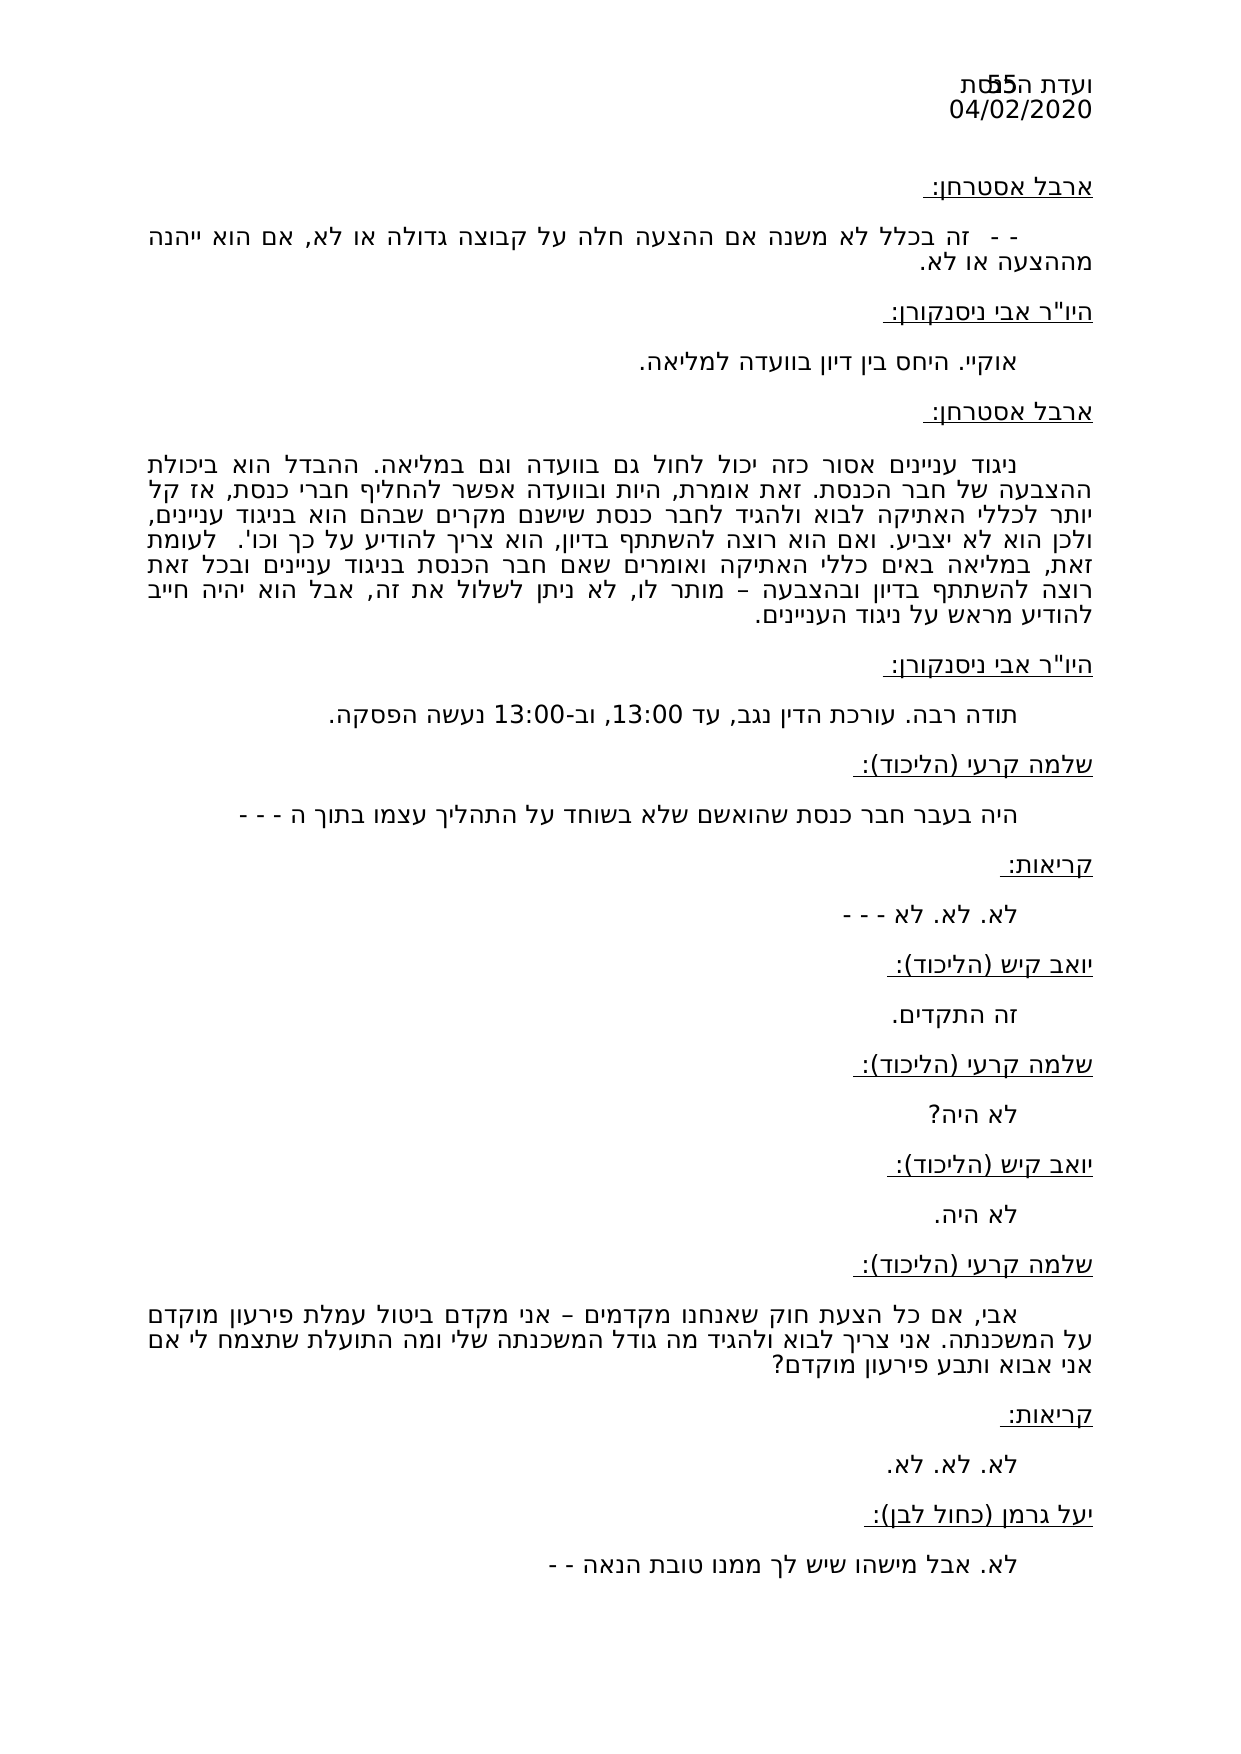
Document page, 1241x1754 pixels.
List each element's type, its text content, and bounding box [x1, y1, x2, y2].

text לא. לא. לא. [147, 1454, 1093, 1479]
text << דובר >> שלמה קרעי (הליכוד): << דובר >> [147, 754, 1093, 779]
text לא. לא. לא - - - [147, 904, 1093, 929]
text לא היה? [147, 1104, 1093, 1129]
text << יור >> היו"ר אבי ניסנקורן: << יור >> [147, 654, 1093, 679]
text אוקיי. היחס בין דיון בוועדה למליאה. [147, 350, 1093, 375]
text - - זה בכלל לא משנה אם ההצעה חלה על קבוצה גדולה או לא, אם הוא ייהנה מההצעה או לא. [147, 225, 1093, 275]
text << קריאה >> יואב קיש (הליכוד): << קריאה >> [147, 1154, 1093, 1179]
text << דובר >> ארבל אסטרחן: << דובר >> [147, 400, 1093, 425]
text היה בעבר חבר כנסת שהואשם שלא בשוחד על התהליך עצמו בתוך ה - - - [147, 804, 1093, 829]
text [147, 1504, 1093, 1529]
text << יור >> היו"ר אבי ניסנקורן: << יור >> [147, 300, 1093, 325]
text אבי, אם כל הצעת חוק שאנחנו מקדמים – אני מקדם ביטול עמלת פירעון מוקדם על המשכנתה. אני צריך לבוא ולהגיד מה גודל המשכנתה שלי ומה התועלת שתצמח לי אם אני אבוא ותבע פירעון מוקדם? [147, 1304, 1093, 1379]
text ניגוד עניינים אסור כזה יכול לחול גם בוועדה וגם במליאה. ההבדל הוא ביכולת ההצבעה של חבר הכנסת. זאת אומרת, היות ובוועדה אפשר להחליף חברי כנסת, אז קל יותר לכללי האתיקה לבוא ולהגיד לחבר כנסת שישנם מקרים שבהם הוא בניגוד עניינים, ולכן הוא לא יצביע. ואם הוא רוצה להשתתף בדיון, הוא צריך להודיע על כך וכו'. לעומת זאת, במליאה באים כללי האתיקה ואומרים שאם חבר הכנסת בניגוד עניינים ובכל זאת רוצה להשתתף בדיון ובהצבעה – מותר לו, לא ניתן לשלול את זה, אבל הוא יהיה חייב להודיע מראש על ניגוד העניינים. [147, 454, 1093, 629]
text << דובר >> שלמה קרעי (הליכוד): << דובר >> [147, 1254, 1093, 1279]
text << דובר >> ארבל אסטרחן: << דובר >> [147, 175, 1093, 200]
text << קריאה >> קריאות: << קריאה >> [147, 854, 1093, 879]
text תודה רבה. עורכת הדין נגב, עד 13:00, וב-13:00 נעשה הפסקה. [147, 704, 1093, 729]
text זה התקדים. [147, 1004, 1093, 1029]
text לא היה. [147, 1204, 1093, 1229]
text << דובר >> יואב קיש (הליכוד): << דובר >> [147, 954, 1093, 979]
text << קריאה >> קריאות: << קריאה >> [147, 1404, 1093, 1429]
text לא. אבל מישהו שיש לך ממנו טובת הנאה - - [147, 1554, 1093, 1579]
text << דובר >> שלמה קרעי (הליכוד): << דובר >> [147, 1054, 1093, 1079]
